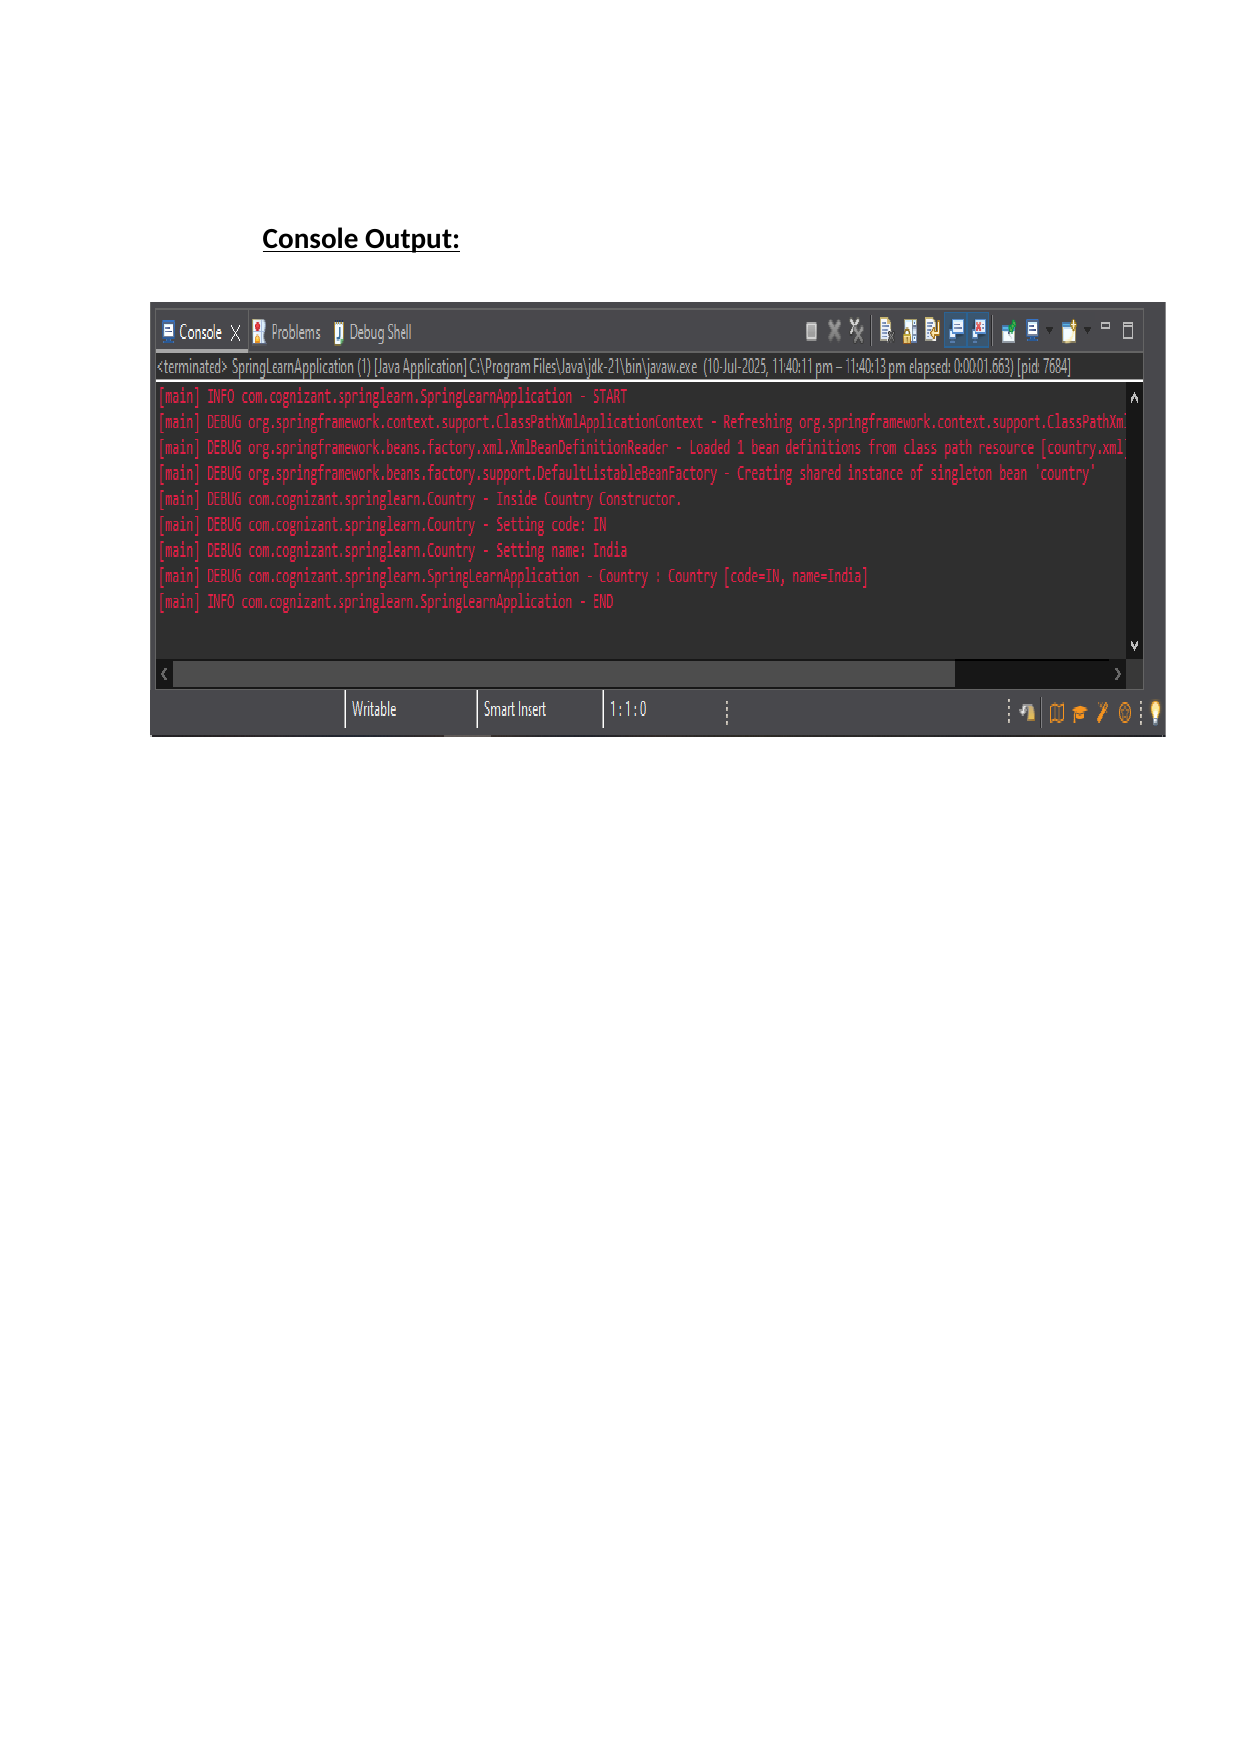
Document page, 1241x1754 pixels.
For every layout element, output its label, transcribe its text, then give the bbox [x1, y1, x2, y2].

picture [150, 302, 1166, 737]
text Console Output: [262, 220, 1090, 256]
